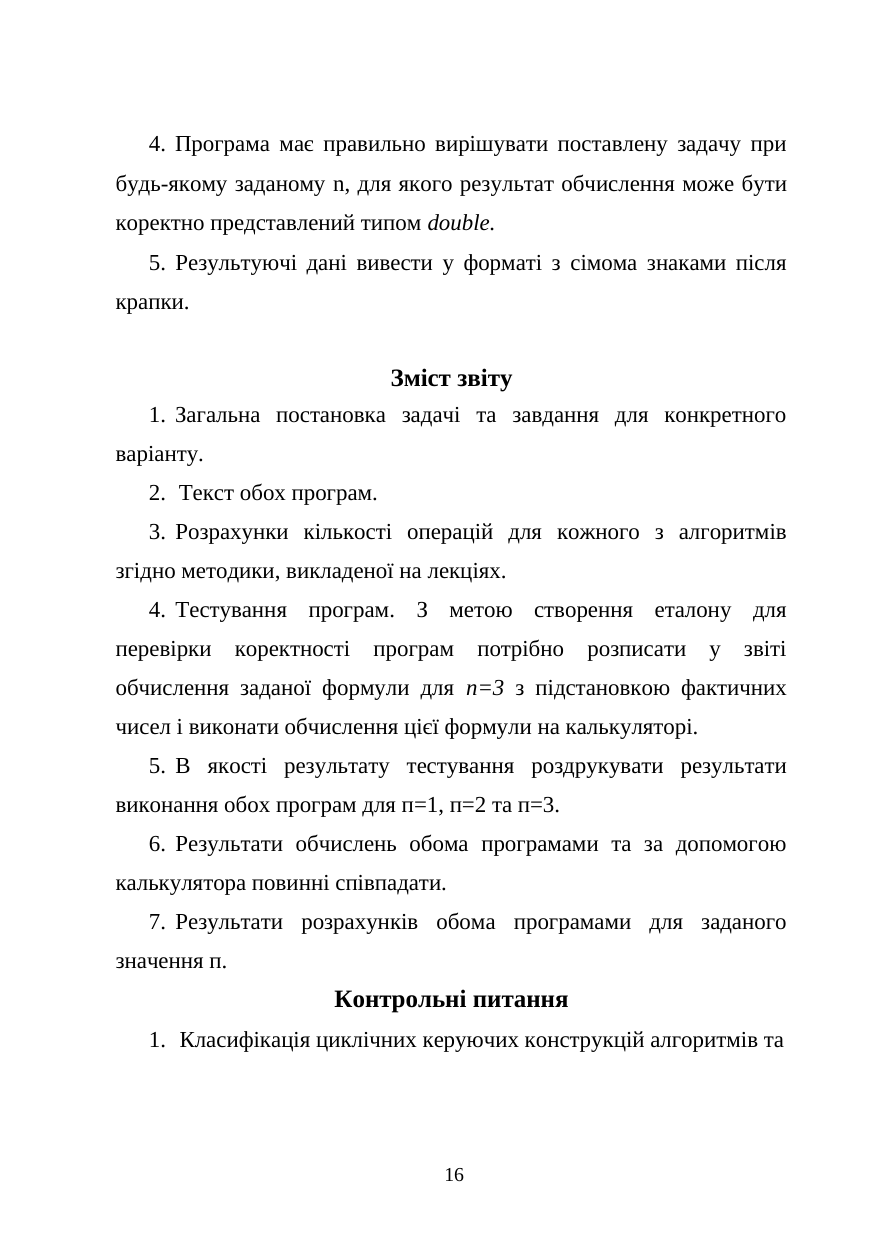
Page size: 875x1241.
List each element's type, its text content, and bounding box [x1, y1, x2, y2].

list Результуючі дані вивести у форматі з сімома знаками після крапки. [115, 239, 787, 318]
list Тестування програм. З метою створення еталону для перевірки коректності програм потрібно розписати у звіті обчислення заданої формули для п=3 з підстановкою фактичних чисел і виконати обчислення цієї формули на калькуляторі. [115, 586, 787, 742]
text Зміст звіту [115, 367, 787, 392]
list Програма має правильно вирішувати поставлену задачу при будь-якому заданому n, для якого результат обчислення може бути коректно представлений типом double. [115, 120, 787, 239]
list Результати обчислень обома програмами та за допомогою калькулятора повинні співпадати. [115, 820, 787, 898]
list Загальна постановка задачі та завдання для конкретного варіанту. [115, 392, 787, 469]
list В якості результату тестування роздрукувати результати виконання обох програм для п=1, п=2 та п=3. [115, 742, 787, 820]
list Результати розрахунків обома програмами для заданого значення п. [115, 898, 787, 976]
text Контрольні питання [115, 976, 787, 1016]
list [115, 1016, 787, 1055]
list Розрахунки кількості операцій для кожного з алгоритмів згідно методики, викладеної на лекціях. [115, 508, 787, 586]
list Текст обох програм. [115, 469, 787, 508]
